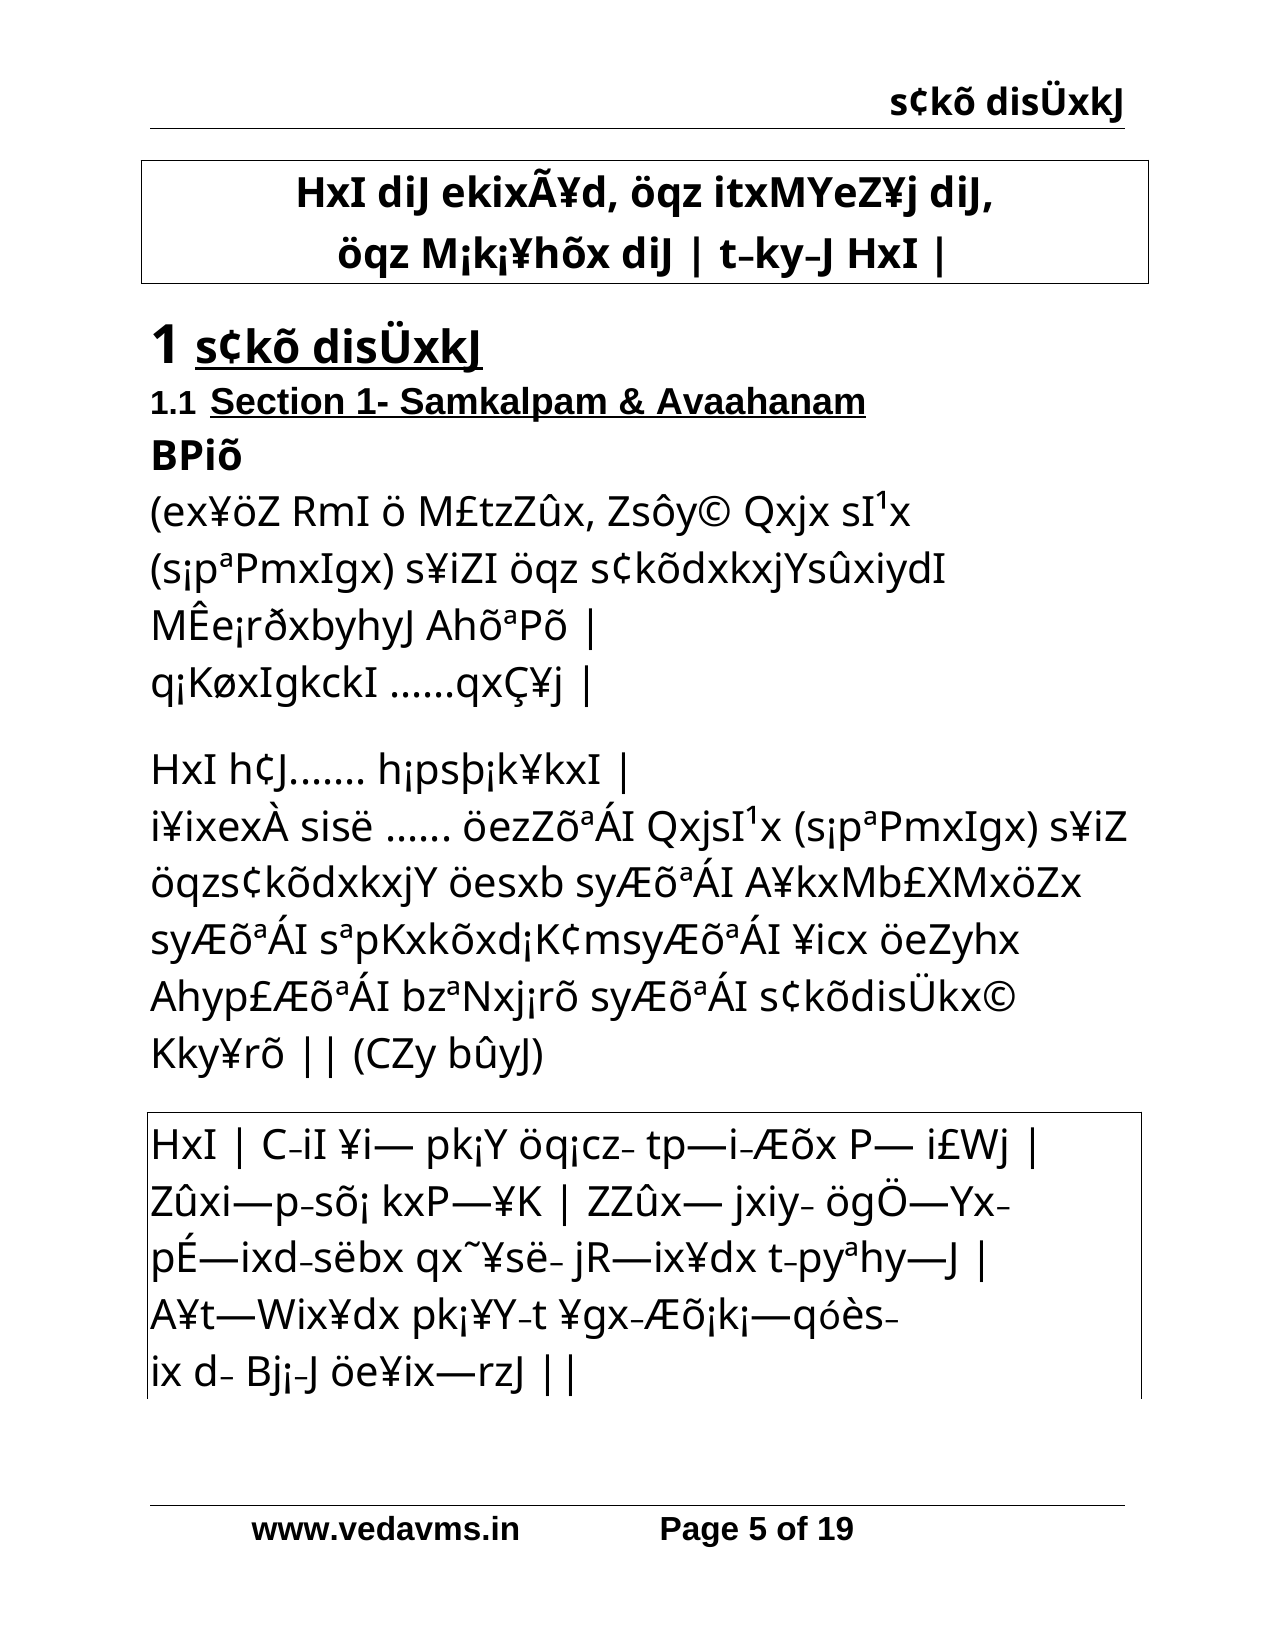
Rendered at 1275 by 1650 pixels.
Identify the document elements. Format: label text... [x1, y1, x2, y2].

text pÉ—ixd–sëbx qx˜¥së– jR—ix¥dx t–pyªhy—J | [148, 1225, 1141, 1282]
text HxI h¢J....... h¡psþ¡k¥kxI | [150, 740, 1139, 797]
subtitle Section 1- Samkalpam & Avaahanam [150, 379, 1125, 422]
text Zûxi—p–sõ¡ kxP—¥K | ZZûx— jxiy– ögÖ—Yx– [148, 1168, 1141, 1225]
text q¡KøxIgkckI ......qxÇ¥j | [150, 652, 1139, 709]
text ix d– Bj¡–J öe¥ix—rzJ || [148, 1339, 1141, 1399]
text HxI diJ ekixÃ¥d, öqz itxMYeZ¥j diJ, öqz M¡k¡¥hõx diJ | t–ky–J HxI | [142, 161, 1148, 283]
text BPiõ [150, 425, 1139, 482]
text i¥ixexÀ sisë ...... öezZõªÁI QxjsI¹x (s¡pªPmxIgx) s¥iZ öqzs¢kõdxkxjY öesxb syÆõªÁI A¥kxMb£XMxöZx syÆõªÁI sªpKxkõxd¡K¢msyÆõªÁI ¥icx öeZyhx Ahyp£ÆõªÁI bzªNxj¡rõ syÆõªÁI s¢kõdisÜkx© Kky¥rõ || (CZy bûyJ) [150, 797, 1139, 1080]
text (ex¥öZ RmI ö M£tzZûx, Zsôy© Qxjx sI¹x (s¡pªPmxIgx) s¥iZI öqz s¢kõdxkxjYsûxiydI MÊe¡rðxbyhyJ AhõªPõ | [150, 482, 1139, 652]
subtitle s¢kõ disÜxkJ [150, 305, 1125, 379]
text HxI | C–iI ¥i— pk¡Y öq¡cz– tp—i–Æõx P— i£Wj | [148, 1113, 1141, 1168]
text A¥t—Wix¥dx pk¡¥Y–t ¥gx–Æõ¡k¡—qóès– [148, 1282, 1141, 1339]
